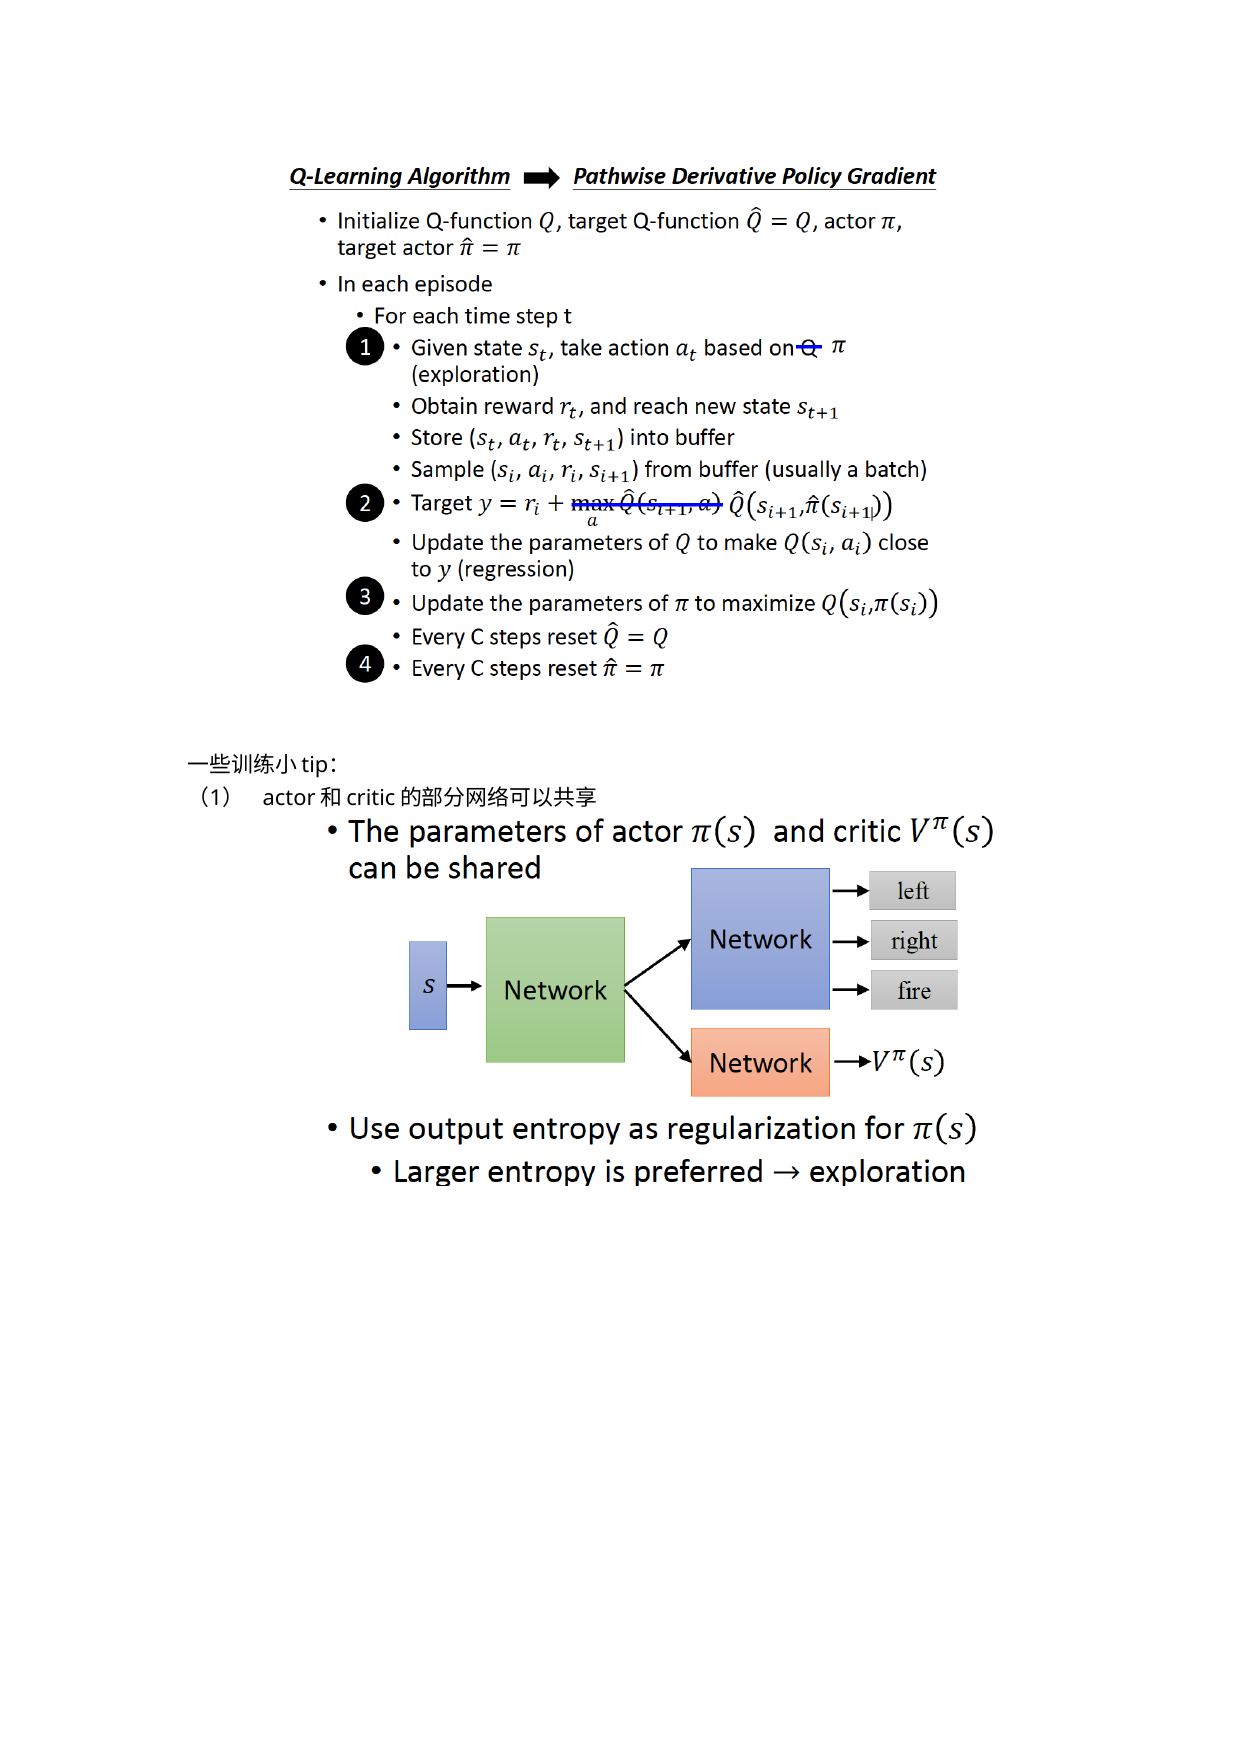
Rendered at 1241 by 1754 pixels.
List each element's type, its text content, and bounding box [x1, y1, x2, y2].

picture [314, 812, 1001, 1186]
list actor和critic的部分网络可以共享 [187, 779, 1053, 812]
text 一些训练小tip： [187, 747, 1053, 779]
picture [278, 162, 962, 692]
